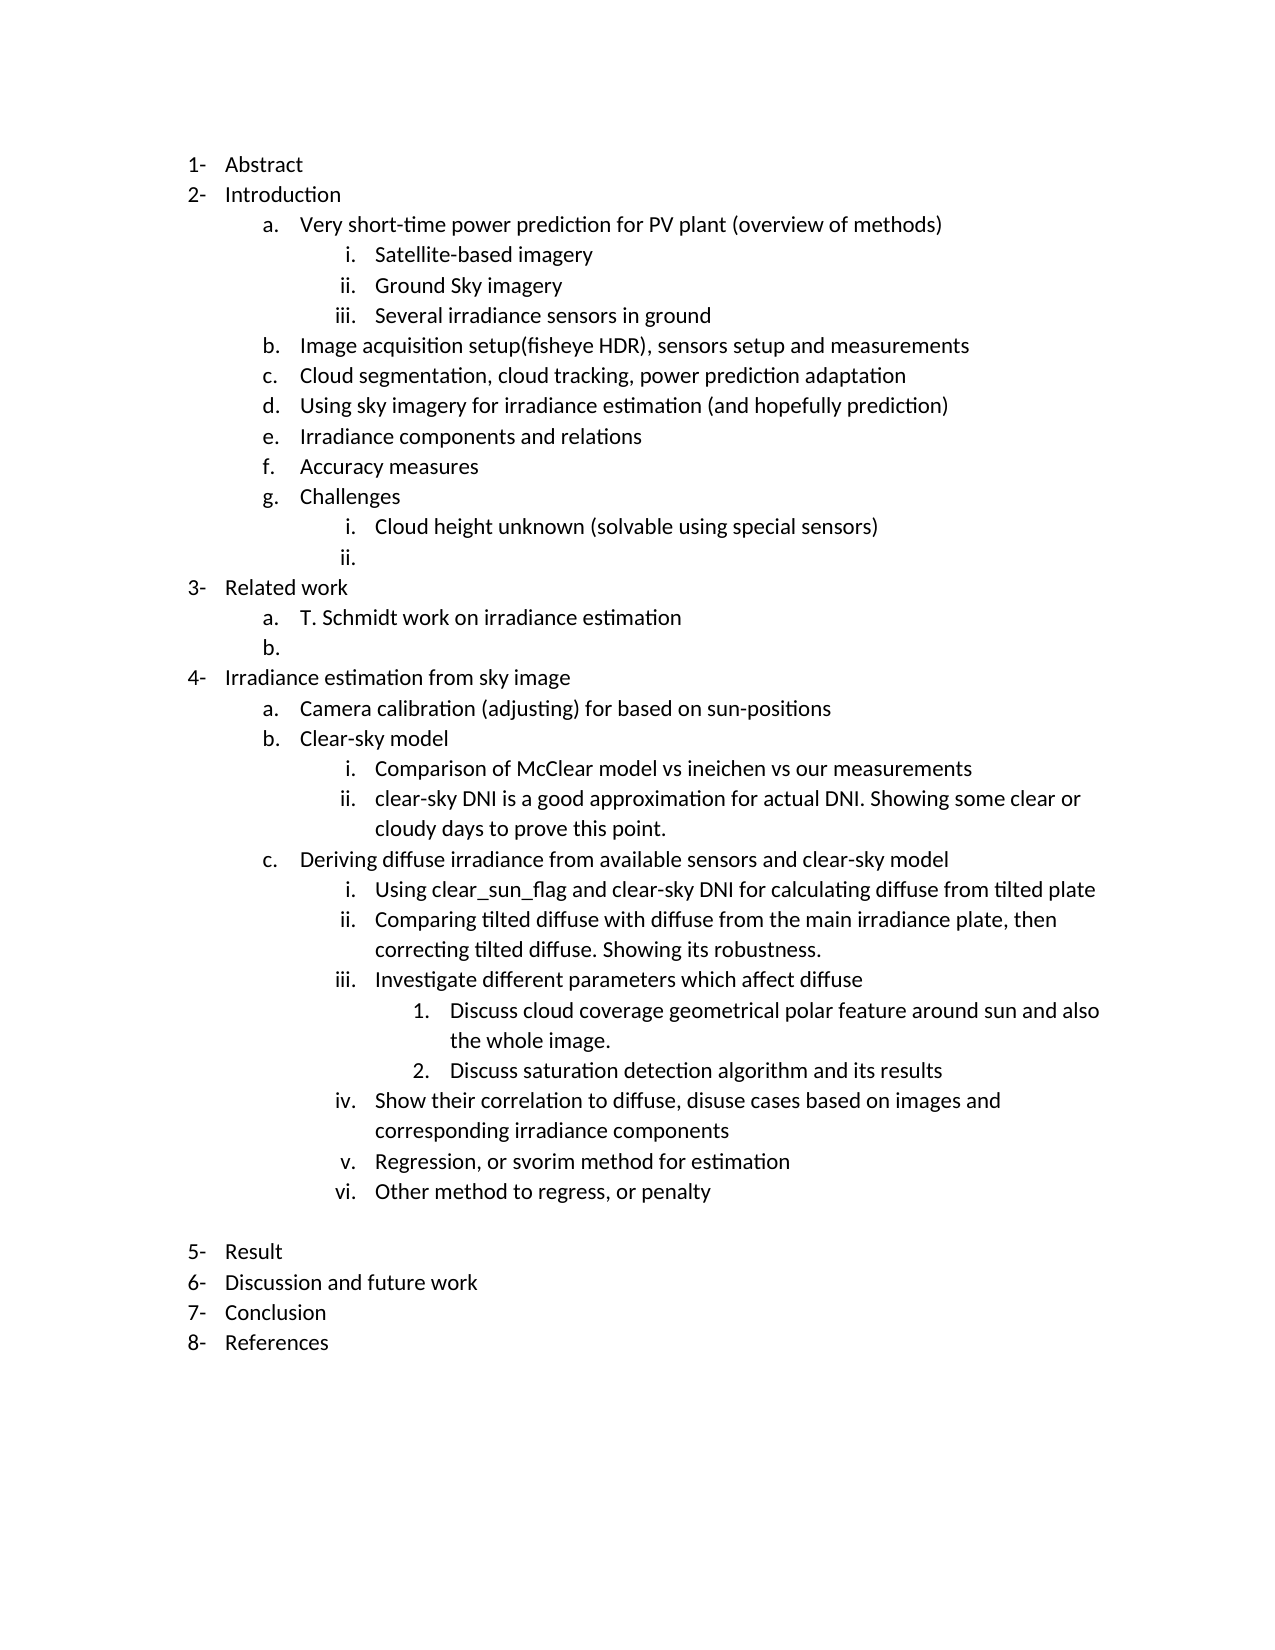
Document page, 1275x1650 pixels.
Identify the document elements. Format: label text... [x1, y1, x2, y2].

list Using sky imagery for irradiance estimation (and hopefully prediction) [262, 392, 1125, 420]
list Show their correlation to diffuse, disuse cases based on images and corresponding irradiance components [356, 1086, 1125, 1145]
list Cloud segmentation, cloud tracking, power prediction adaptation [262, 361, 1125, 389]
list Discuss cloud coverage geometrical polar feature around sun and also the whole image. [412, 996, 1125, 1054]
list Challenges [262, 482, 1125, 510]
list Abstract [187, 150, 1125, 178]
list Camera calibration (adjusting) for based on sun-positions [262, 694, 1125, 722]
list Conclusion [187, 1298, 1125, 1326]
list Very short-time power prediction for PV plant (overview of methods) [262, 210, 1125, 238]
list Several irradiance sensors in ground [356, 301, 1125, 329]
list Comparing tilted diffuse with diffuse from the main irradiance plate, then correcting tilted diffuse. Showing its robustness. [356, 905, 1125, 963]
list Related work [187, 573, 1125, 601]
list Ground Sky imagery [356, 271, 1125, 299]
list Result [187, 1237, 1125, 1266]
list Accuracy measures [262, 452, 1125, 480]
list Clear-sky model [262, 724, 1125, 752]
list Deriving diffuse irradiance from available sensors and clear-sky model [262, 845, 1125, 873]
list Satellite-based imagery [356, 241, 1125, 269]
list Regression, or svorim method for estimation [356, 1147, 1125, 1175]
list Irradiance components and relations [262, 422, 1125, 450]
list Introduction [187, 180, 1125, 208]
list Cloud height unknown (solvable using special sensors) [356, 512, 1125, 541]
list Discuss saturation detection algorithm and its results [412, 1056, 1125, 1084]
list T. Schmidt work on irradiance estimation [262, 603, 1125, 631]
list Image acquisition setup(fisheye HDR), sensors setup and measurements [262, 331, 1125, 359]
list Investigate different parameters which affect diffuse [356, 966, 1125, 994]
list References [187, 1328, 1125, 1356]
list Irradiance estimation from sky image [187, 663, 1125, 692]
list Using clear_sun_flag and clear-sky DNI for calculating diffuse from tilted plate [356, 875, 1125, 903]
list Other method to regress, or penalty [356, 1177, 1125, 1205]
list Discussion and future work [187, 1268, 1125, 1296]
list clear-sky DNI is a good approximation for actual DNI. Showing some clear or cloudy days to prove this point. [356, 784, 1125, 843]
list Comparison of McClear model vs ineichen vs our measurements [356, 754, 1125, 782]
